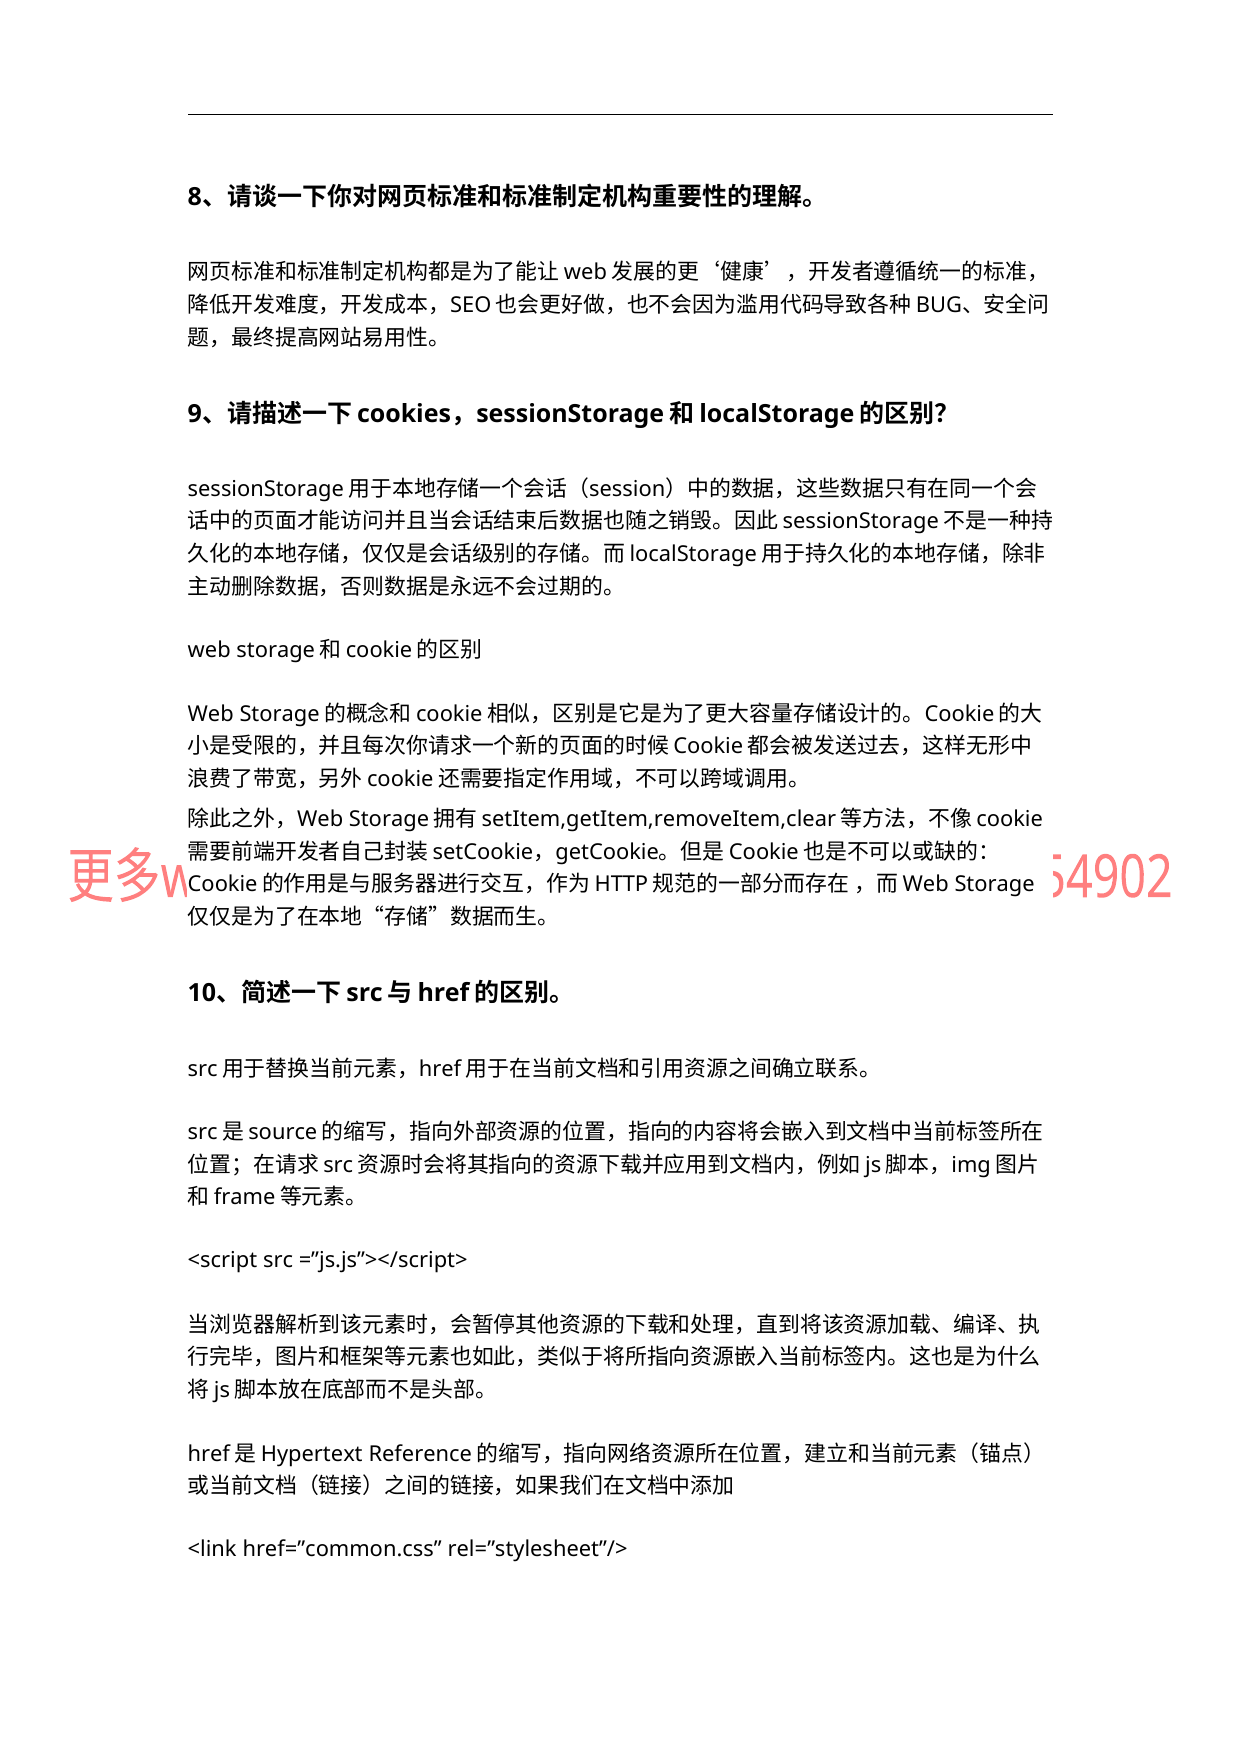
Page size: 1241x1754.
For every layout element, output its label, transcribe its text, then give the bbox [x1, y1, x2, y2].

text <script src =”js.js”></script> [187, 1243, 1053, 1275]
subtitle 10、简述一下src与href的区别。 [187, 958, 1053, 1023]
text 当浏览器解析到该元素时，会暂停其他资源的下载和处理，直到将该资源加载、编译、执行完毕，图片和框架等元素也如此，类似于将所指向资源嵌入当前标签内。这也是为什么将js脚本放在底部而不是头部。 [187, 1306, 1053, 1404]
text src用于替换当前元素，href用于在当前文档和引用资源之间确立联系。 [187, 1050, 1053, 1083]
text web storage和cookie的区别 [187, 632, 1053, 664]
text sessionStorage用于本地存储一个会话（session）中的数据，这些数据只有在同一个会话中的页面才能访问并且当会话结束后数据也随之销毁。因此sessionStorage不是一种持久化的本地存储，仅仅是会话级别的存储。而localStorage用于持久化的本地存储，除非主动删除数据，否则数据是永远不会过期的。 [187, 471, 1053, 601]
text 除此之外，Web Storage拥有setItem,getItem,removeItem,clear等方法，不像cookie需要前端开发者自己封装setCookie，getCookie。但是Cookie也是不可以或缺的：Cookie的作用是与服务器进行交互，作为HTTP规范的一部分而存在 ，而Web Storage仅仅是为了在本地“存储”数据而生。 [187, 801, 1053, 931]
text <link href=”common.css” rel=”stylesheet”/> [187, 1531, 1053, 1564]
text href是Hypertext Reference的缩写，指向网络资源所在位置，建立和当前元素（锚点）或当前文档（链接）之间的链接，如果我们在文档中添加 [187, 1435, 1053, 1500]
text 网页标准和标准制定机构都是为了能让web发展的更‘健康’，开发者遵循统一的标准，降低开发难度，开发成本，SEO也会更好做，也不会因为滥用代码导致各种BUG、安全问题，最终提高网站易用性。 [187, 254, 1053, 352]
subtitle 9、请描述一下cookies，sessionStorage和localStorage的区别？ [187, 379, 1053, 444]
text Web Storage的概念和cookie相似，区别是它是为了更大容量存储设计的。Cookie的大小是受限的，并且每次你请求一个新的页面的时候Cookie都会被发送过去，这样无形中浪费了带宽，另外cookie还需要指定作用域，不可以跨域调用。 [187, 696, 1053, 793]
subtitle 8、请谈一下你对网页标准和标准制定机构重要性的理解。 [187, 162, 1053, 227]
text src是source的缩写，指向外部资源的位置，指向的内容将会嵌入到文档中当前标签所在位置；在请求src资源时会将其指向的资源下载并应用到文档内，例如js脚本，img图片和frame等元素。 [187, 1114, 1053, 1211]
